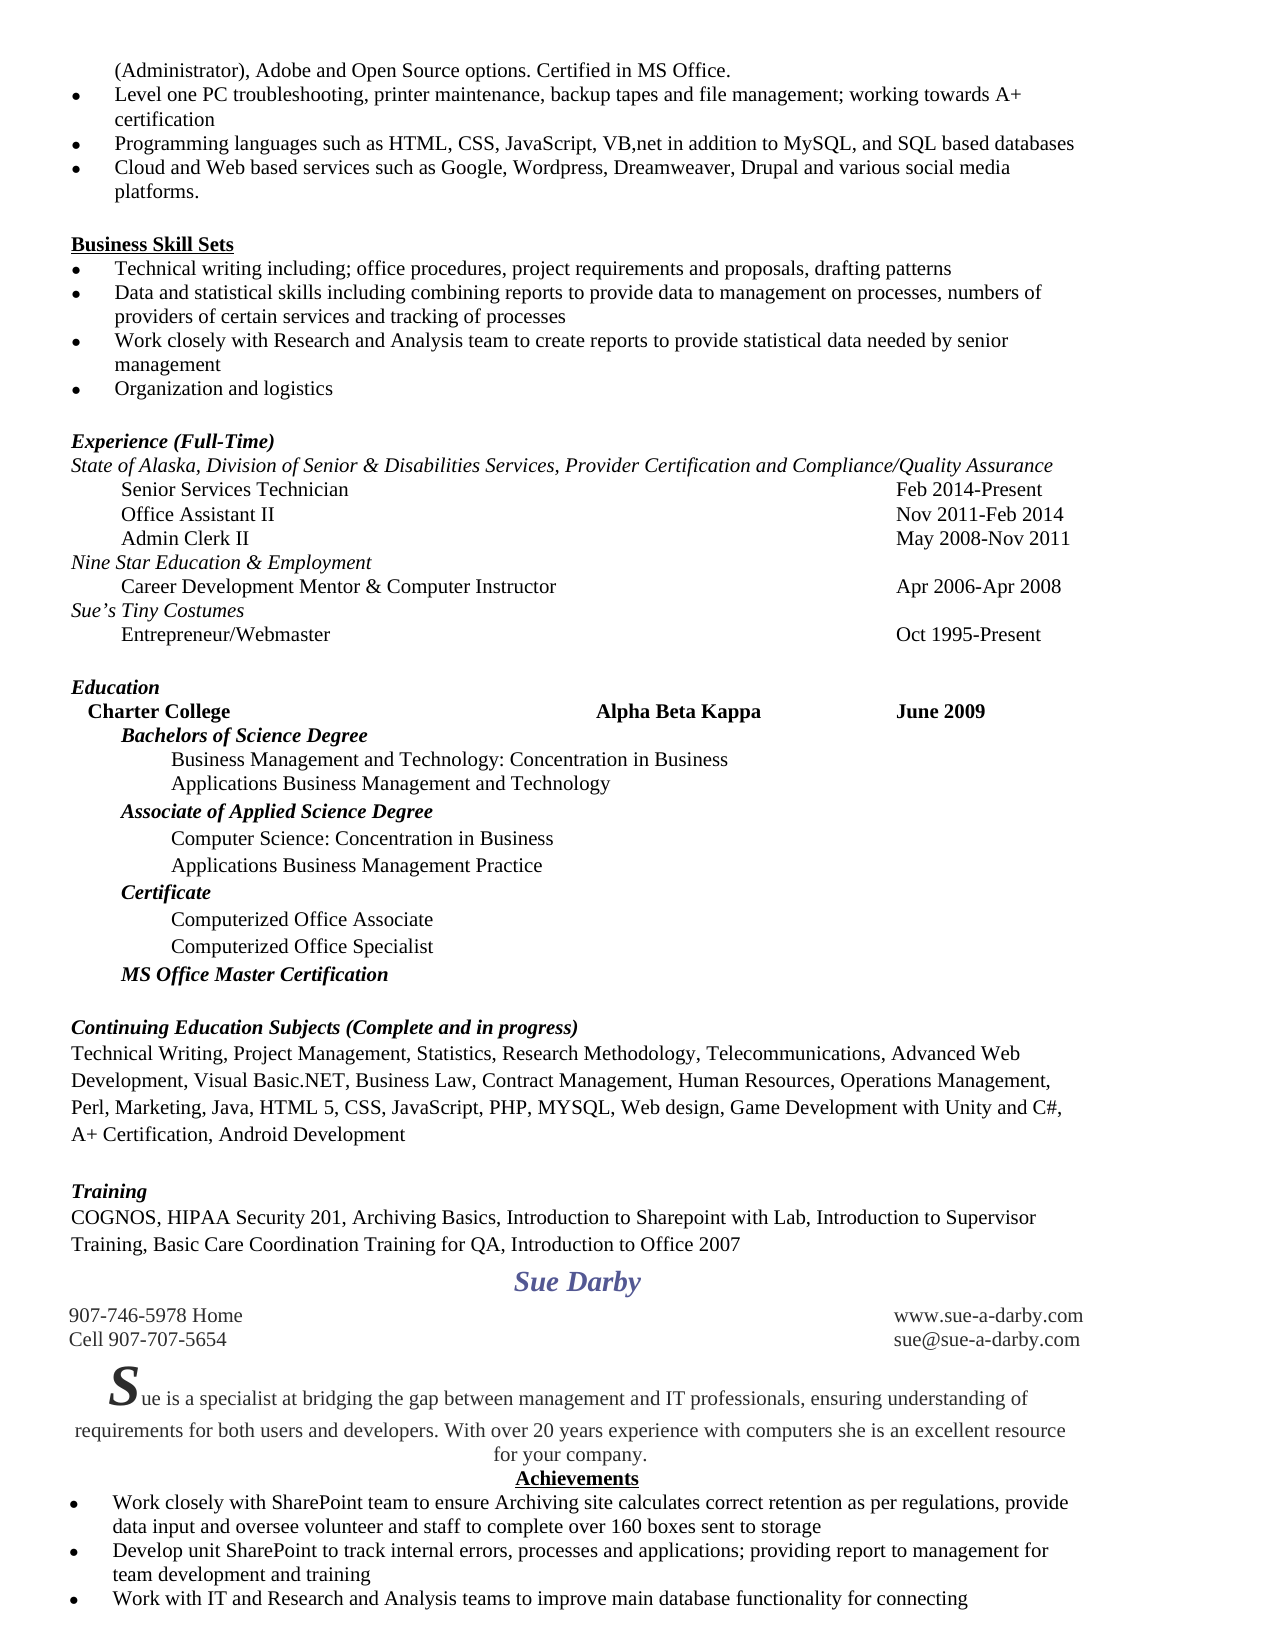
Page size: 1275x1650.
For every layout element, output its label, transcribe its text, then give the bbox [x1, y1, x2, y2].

list Develop unit SharePoint to track internal errors, processes and applications; providing report to management for team development and training [69, 1538, 1083, 1586]
text Business Skill Sets [71, 232, 1096, 256]
text Business Management and Technology: Concentration in Business Applications Business Management and Technology [171, 747, 795, 795]
text Experience (Full-Time) [71, 429, 1096, 453]
list Level one PC troubleshooting, printer maintenance, backup tapes and file management; working towards A+ certification [71, 82, 1096, 131]
text Certificate [121, 880, 1096, 904]
text Nine Star Education & Employment [71, 549, 1096, 574]
text Continuing Education Subjects (Complete and in progress) [71, 1015, 1096, 1039]
text Sue is a specialist at bridging the gap between management and IT professionals, ensuring understanding of requirements for both users and developers. With over 20 years experience with computers she is an excellent resource for your company. [65, 1352, 1072, 1466]
list Work closely with SharePoint team to ensure Archiving site calculates correct retention as per regulations, provide data input and oversee volunteer and staff to complete over 160 boxes sent to storage [69, 1490, 1083, 1538]
list Work closely with Research and Analysis team to create reports to provide statistical data needed by senior management [71, 328, 1096, 376]
text Technical Writing, Project Management, Statistics, Research Methodology, Telecommunications, Advanced Web Development, Visual Basic.NET, Business Law, Contract Management, Human Resources, Operations Management, Perl, Marketing, Java, HTML 5, CSS, JavaScript, PHP, MYSQL, Web design, Game Development with Unity and C#, A+ Certification, Android Development [71, 1041, 1074, 1146]
text COGNOS, HIPAA Security 201, Archiving Basics, Introduction to Sharepoint with Lab, Introduction to Supervisor Training, Basic Care Coordination Training for QA, Introduction to Office 2007 [71, 1204, 1074, 1256]
text Training [71, 1178, 1096, 1203]
text Computerized Office Associate Computerized Office Specialist [171, 907, 439, 958]
text MS Office Master Certification [121, 962, 1096, 986]
text Bachelors of Science Degree [121, 723, 1096, 747]
text Sue’s Tiny Costumes [71, 598, 1096, 622]
list Data and statistical skills including combining reports to provide data to management on processes, numbers of providers of certain services and tracking of processes [71, 280, 1045, 328]
text 907-746-5978 Home www.sue-a-darby.com [69, 1303, 1096, 1327]
text Education [71, 675, 1096, 699]
list Organization and logistics [71, 376, 1096, 400]
text Career Development Mentor & Computer Instructor Apr 2006-Apr 2008 [121, 574, 1096, 598]
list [69, 1586, 1083, 1610]
text Computer Science: Concentration in Business Applications Business Management Practice [171, 826, 624, 877]
text State of Alaska, Division of Senior & Disabilities Services, Provider Certification and Compliance/Quality Assurance [71, 453, 1096, 477]
text Senior Services Technician Feb 2014-Present [121, 477, 1096, 501]
list Technical writing including; office procedures, project requirements and proposals, drafting patterns [71, 256, 1096, 280]
text Associate of Applied Science Degree [121, 799, 1096, 823]
subtitle Sue Darby [58, 1264, 1096, 1298]
text Admin Clerk II May 2008-Nov 2011 [121, 526, 1096, 549]
text Entrepreneur/Webmaster Oct 1995-Present [121, 622, 1096, 646]
list Programming languages such as HTML, CSS, JavaScript, VB,net in addition to MySQL, and SQL based databases [71, 131, 1096, 154]
text Office Assistant II Nov 2011-Feb 2014 [121, 501, 1096, 526]
text Charter College Alpha Beta Kappa June 2009 [87, 699, 1096, 723]
text Achievements [512, 1466, 642, 1490]
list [71, 58, 1074, 82]
list Cloud and Web based services such as Google, Wordpress, Dreamweaver, Drupal and various social media platforms. [71, 154, 1096, 203]
text Cell 907-707-5654 sue@sue-a-darby.com [69, 1327, 1096, 1351]
